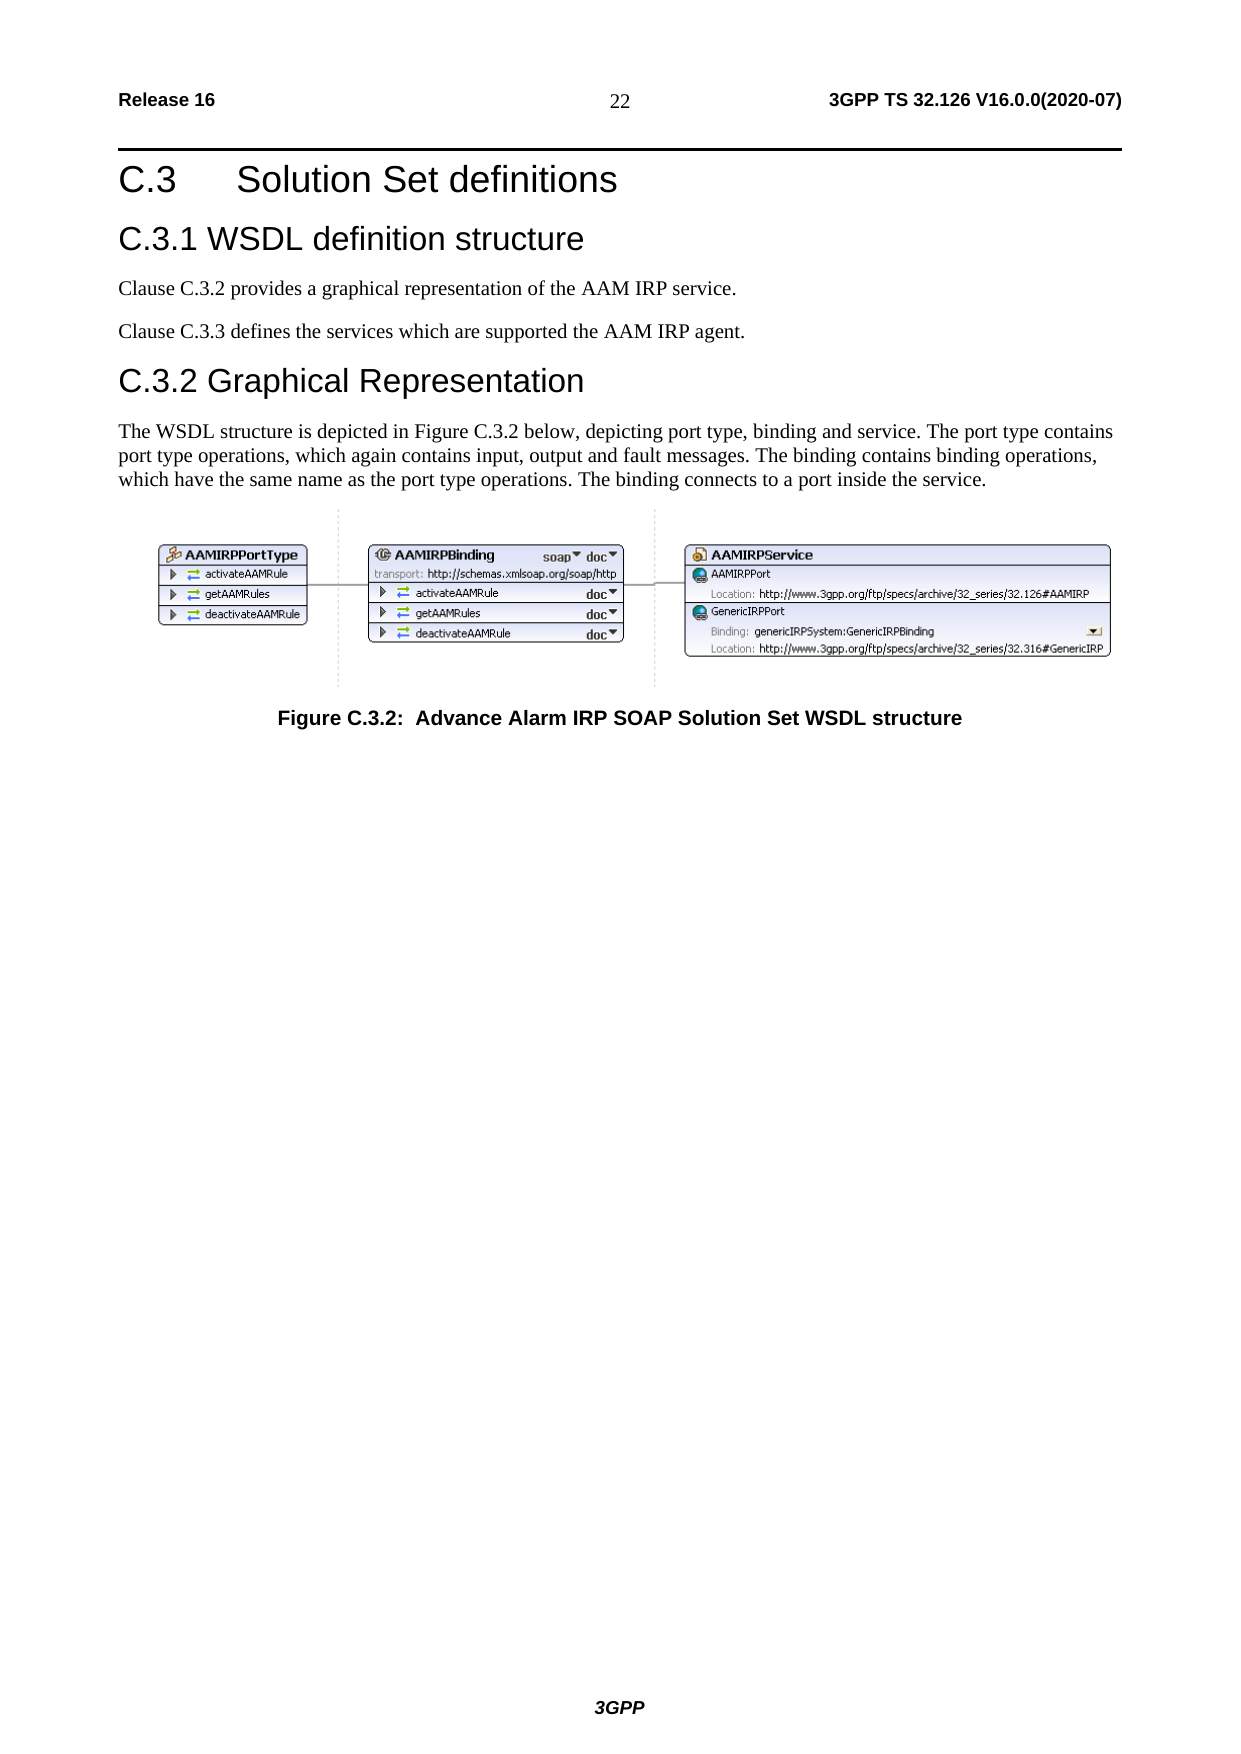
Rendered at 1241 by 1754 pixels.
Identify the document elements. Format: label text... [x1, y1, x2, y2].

text The WSDL structure is depicted in Figure C.3.2 below, depicting port type, binding and service. The port type contains port type operations, which again contains input, output and fault messages. The binding contains binding operations, which have the same name as the port type operations. The binding connects to a port inside the service. [118, 419, 1122, 491]
subtitle C.3.1 WSDL definition structure [118, 219, 1122, 257]
text Clause C.3.3 defines the services which are supported the AAM IRP agent. [118, 319, 1122, 343]
subtitle C.3.2 Graphical Representation [118, 362, 1122, 400]
text Clause C.3.2 provides a graphical representation of the AAM IRP service. [118, 276, 1122, 300]
picture [118, 509, 1122, 687]
subtitle C.3 Solution Set definitions [118, 151, 1122, 200]
text Figure C.3.2: Advance Alarm IRP SOAP Solution Set WSDL structure [118, 706, 1122, 730]
